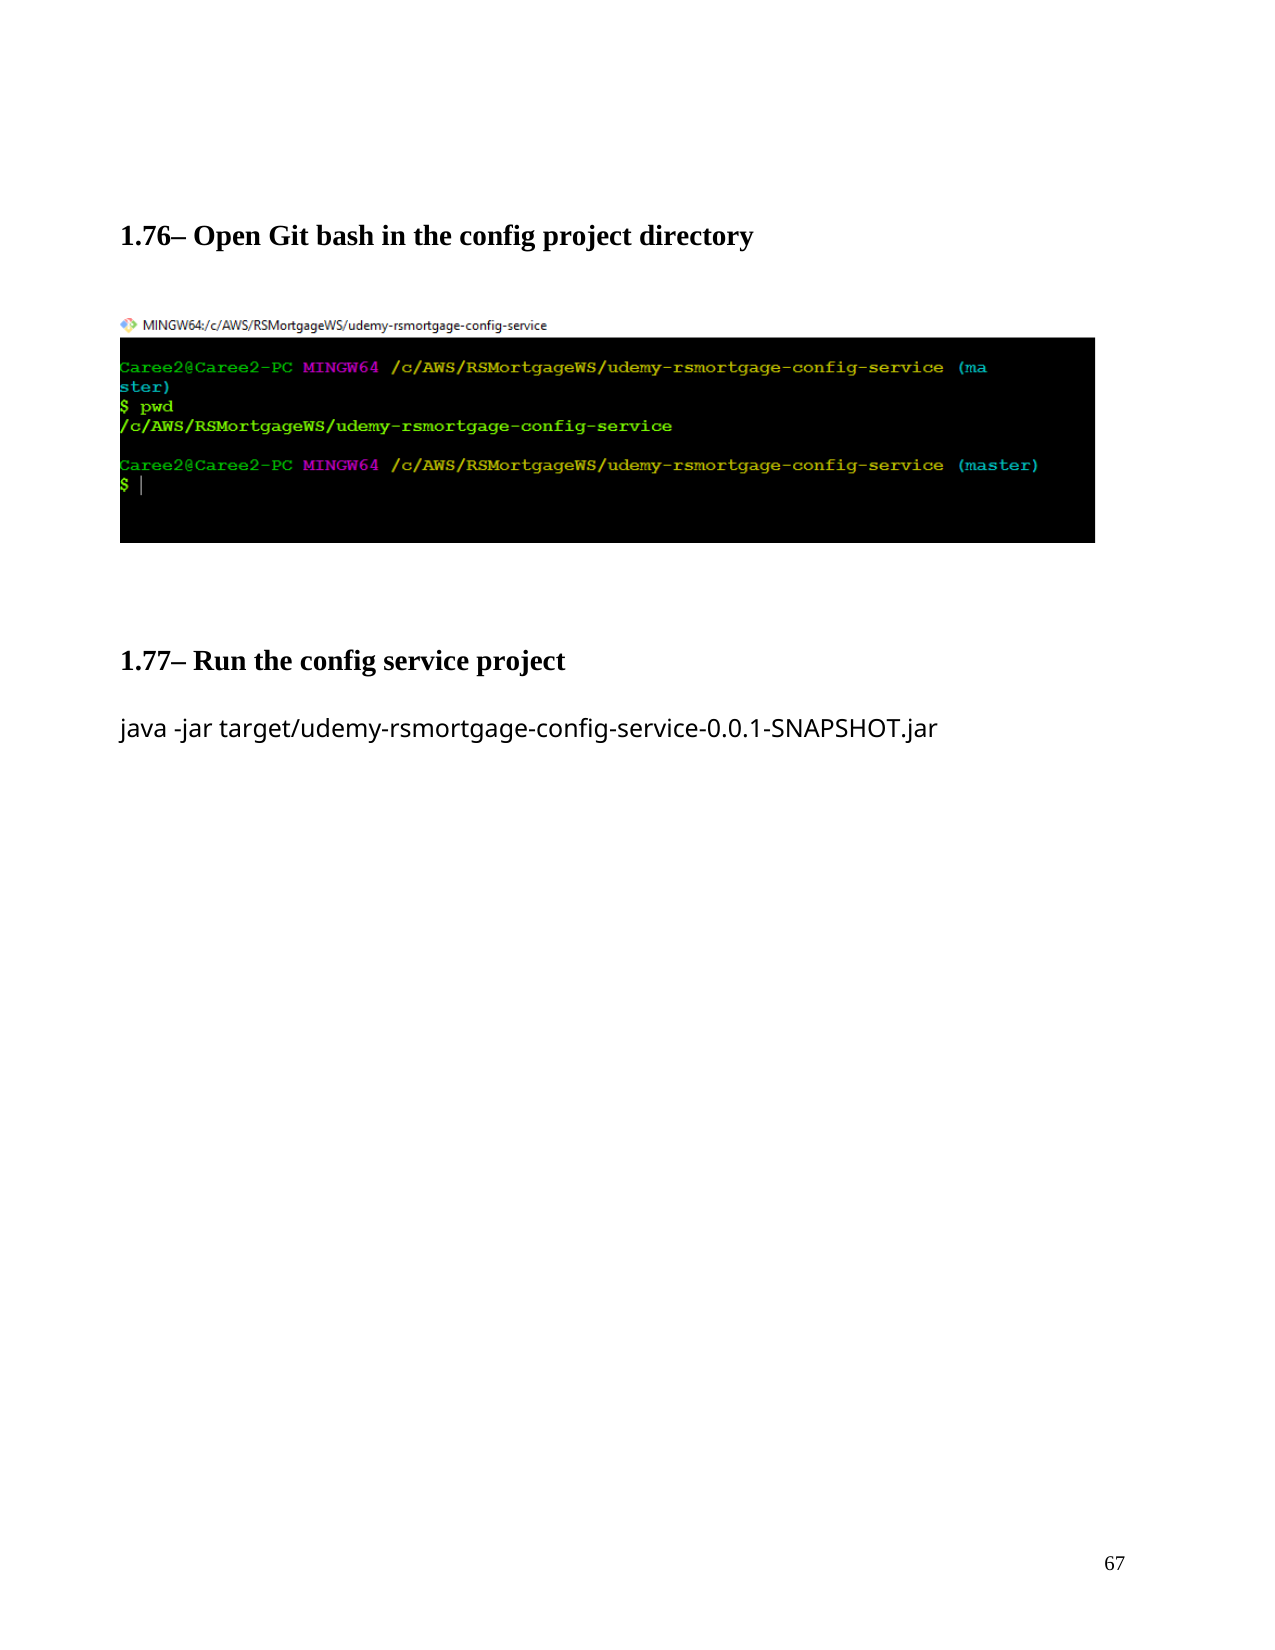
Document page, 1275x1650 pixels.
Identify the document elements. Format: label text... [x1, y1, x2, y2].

subtitle 1.77– Run the config service project [120, 643, 1125, 677]
picture [120, 318, 1096, 543]
text java -jar target/udemy-rsmortgage-config-service-0.0.1-SNAPSHOT.jar [120, 710, 1125, 744]
subtitle 1.76– Open Git bash in the config project directory [120, 218, 1125, 251]
